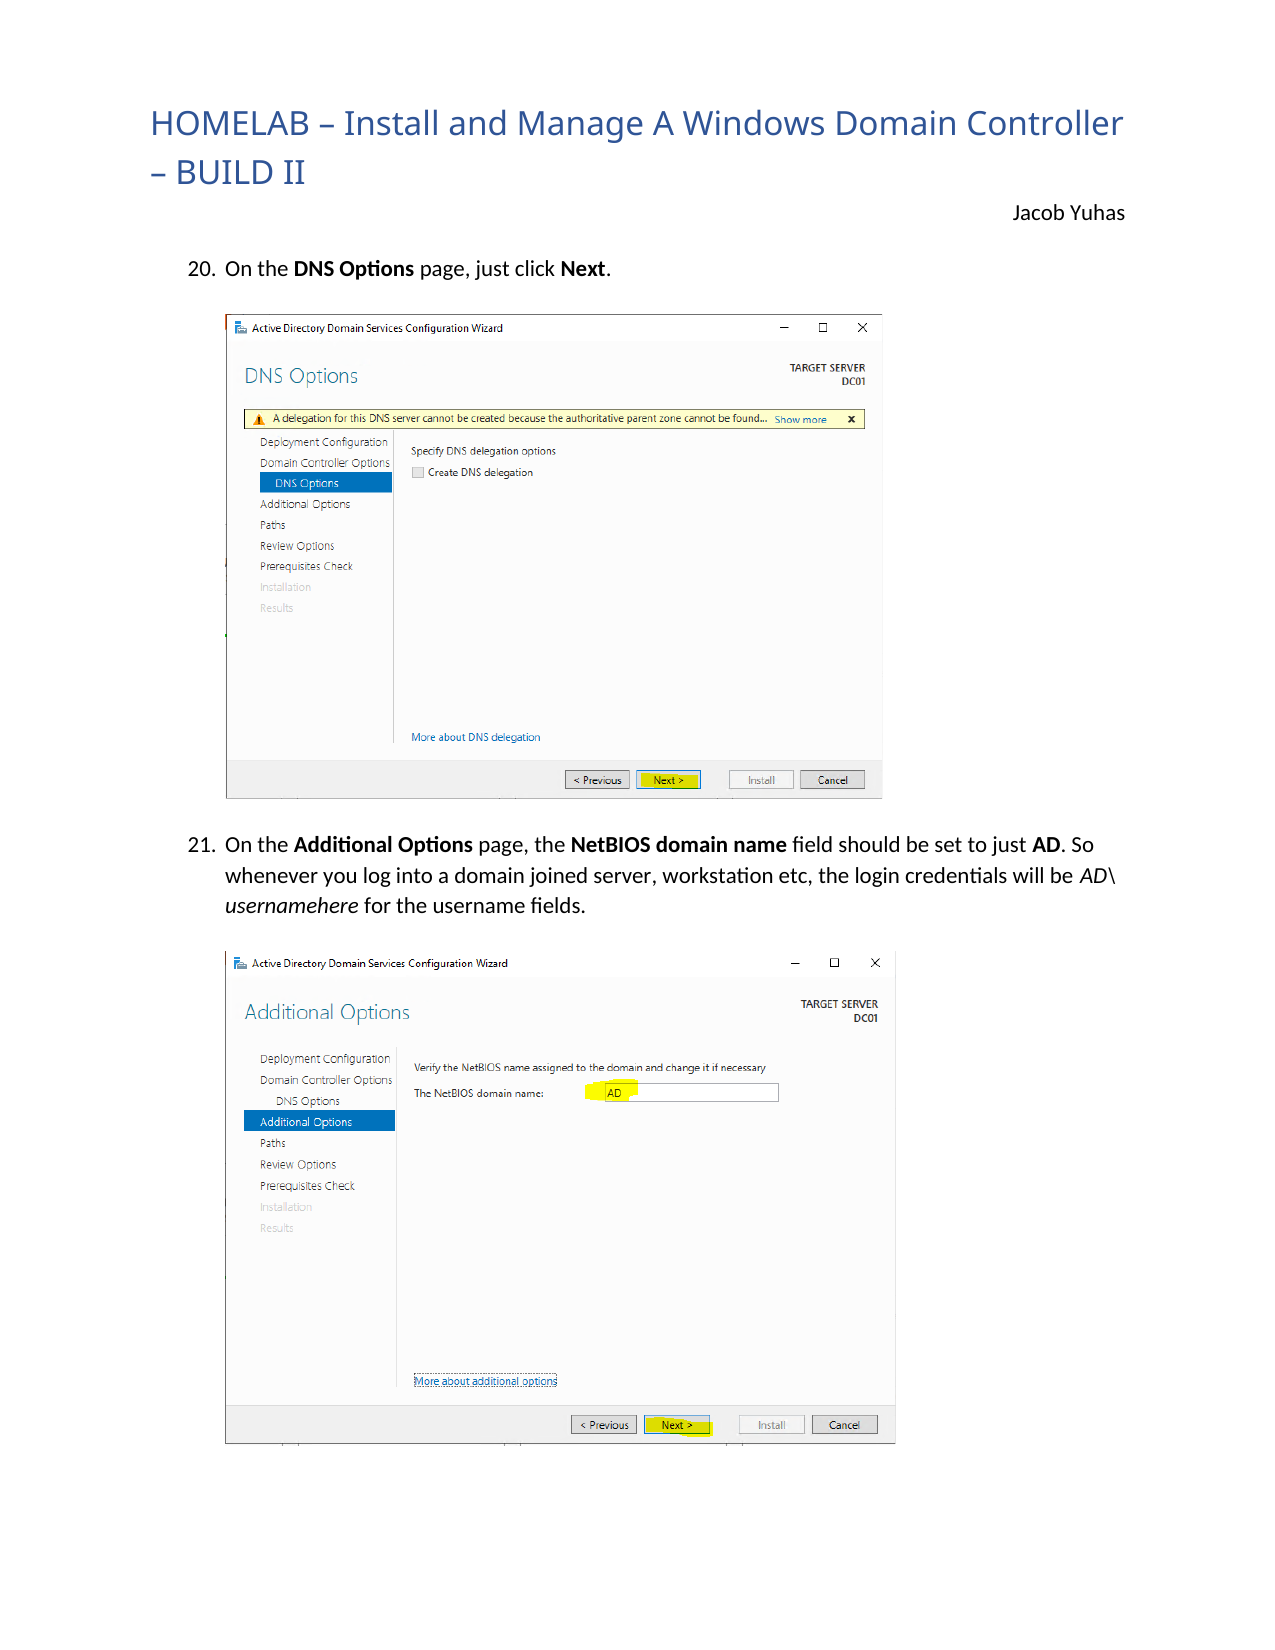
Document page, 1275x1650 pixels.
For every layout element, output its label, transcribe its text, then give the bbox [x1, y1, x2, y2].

picture [225, 951, 896, 1446]
picture [225, 314, 883, 799]
